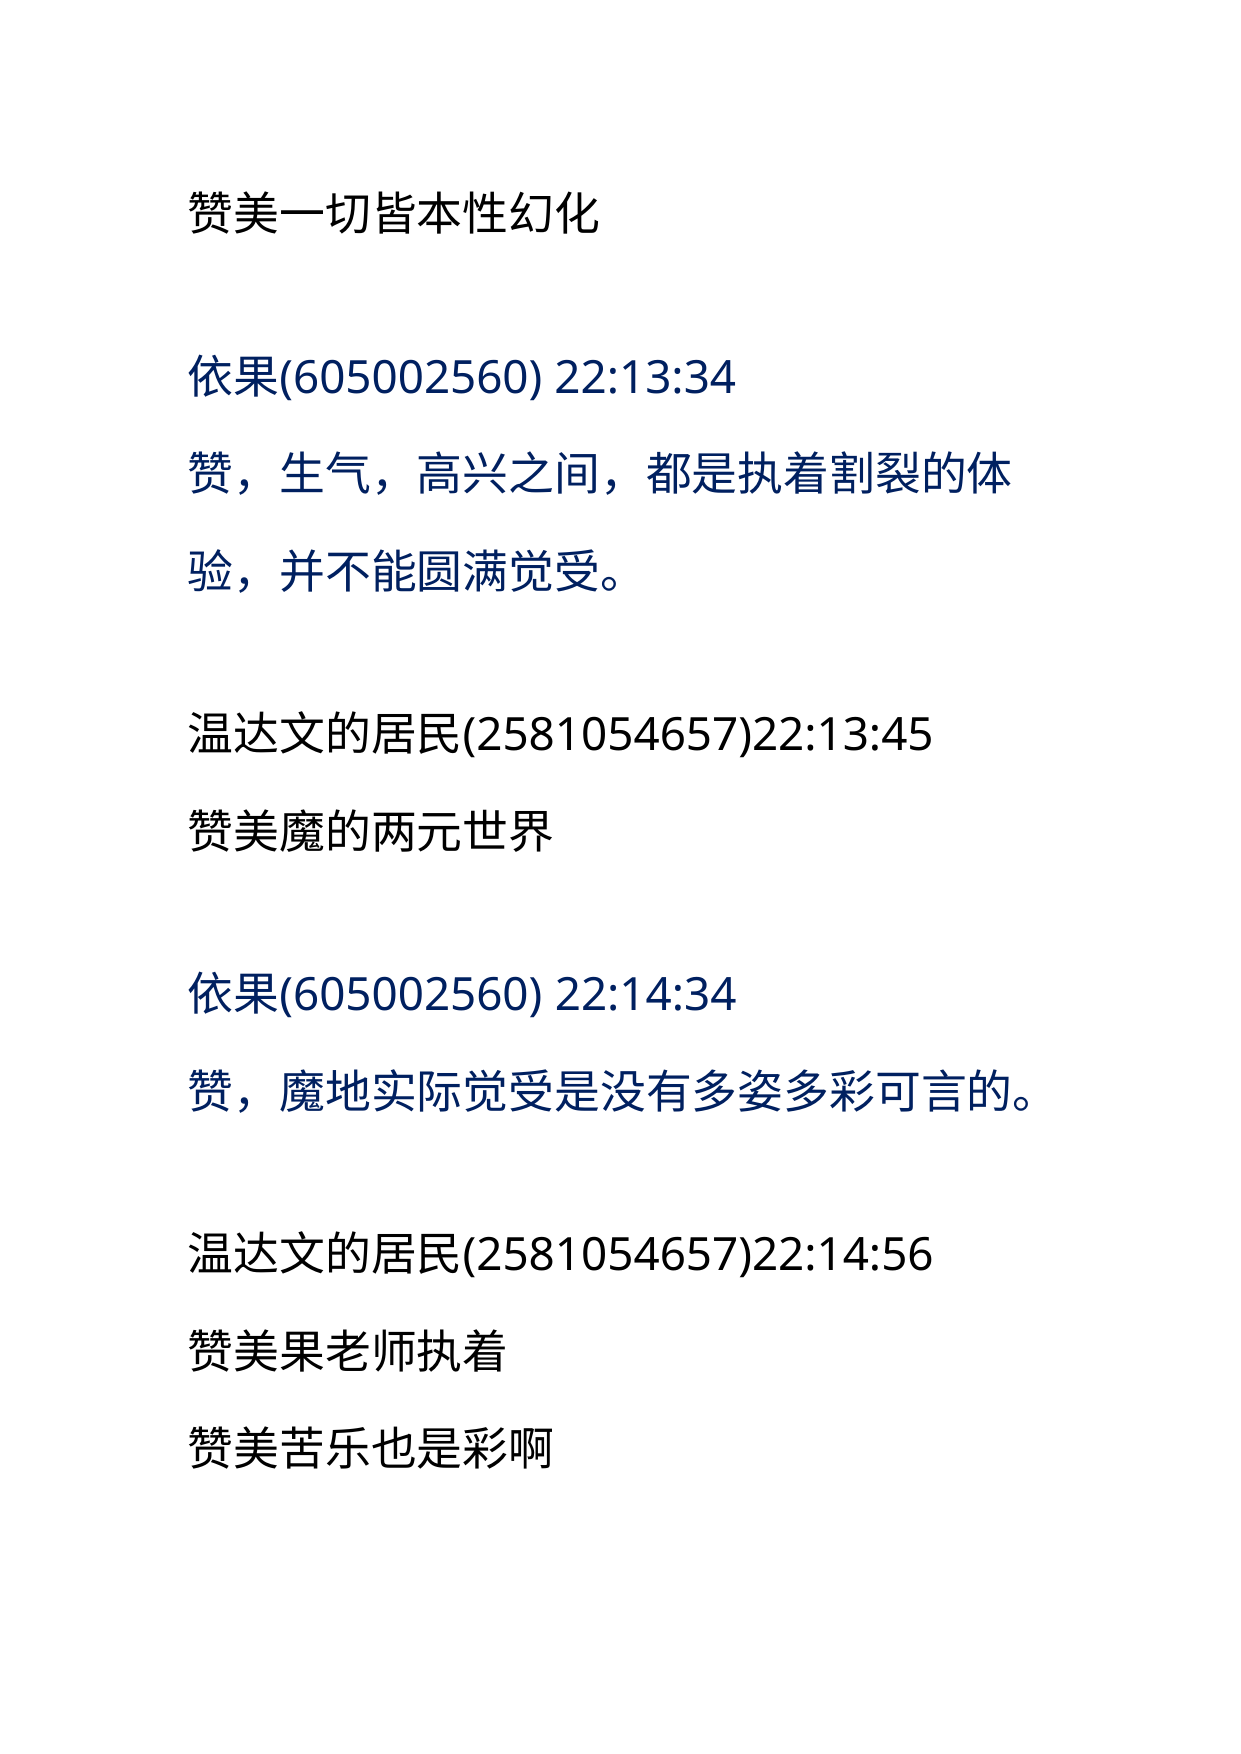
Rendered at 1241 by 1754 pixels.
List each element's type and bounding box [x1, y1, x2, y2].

text [187, 162, 1053, 1494]
